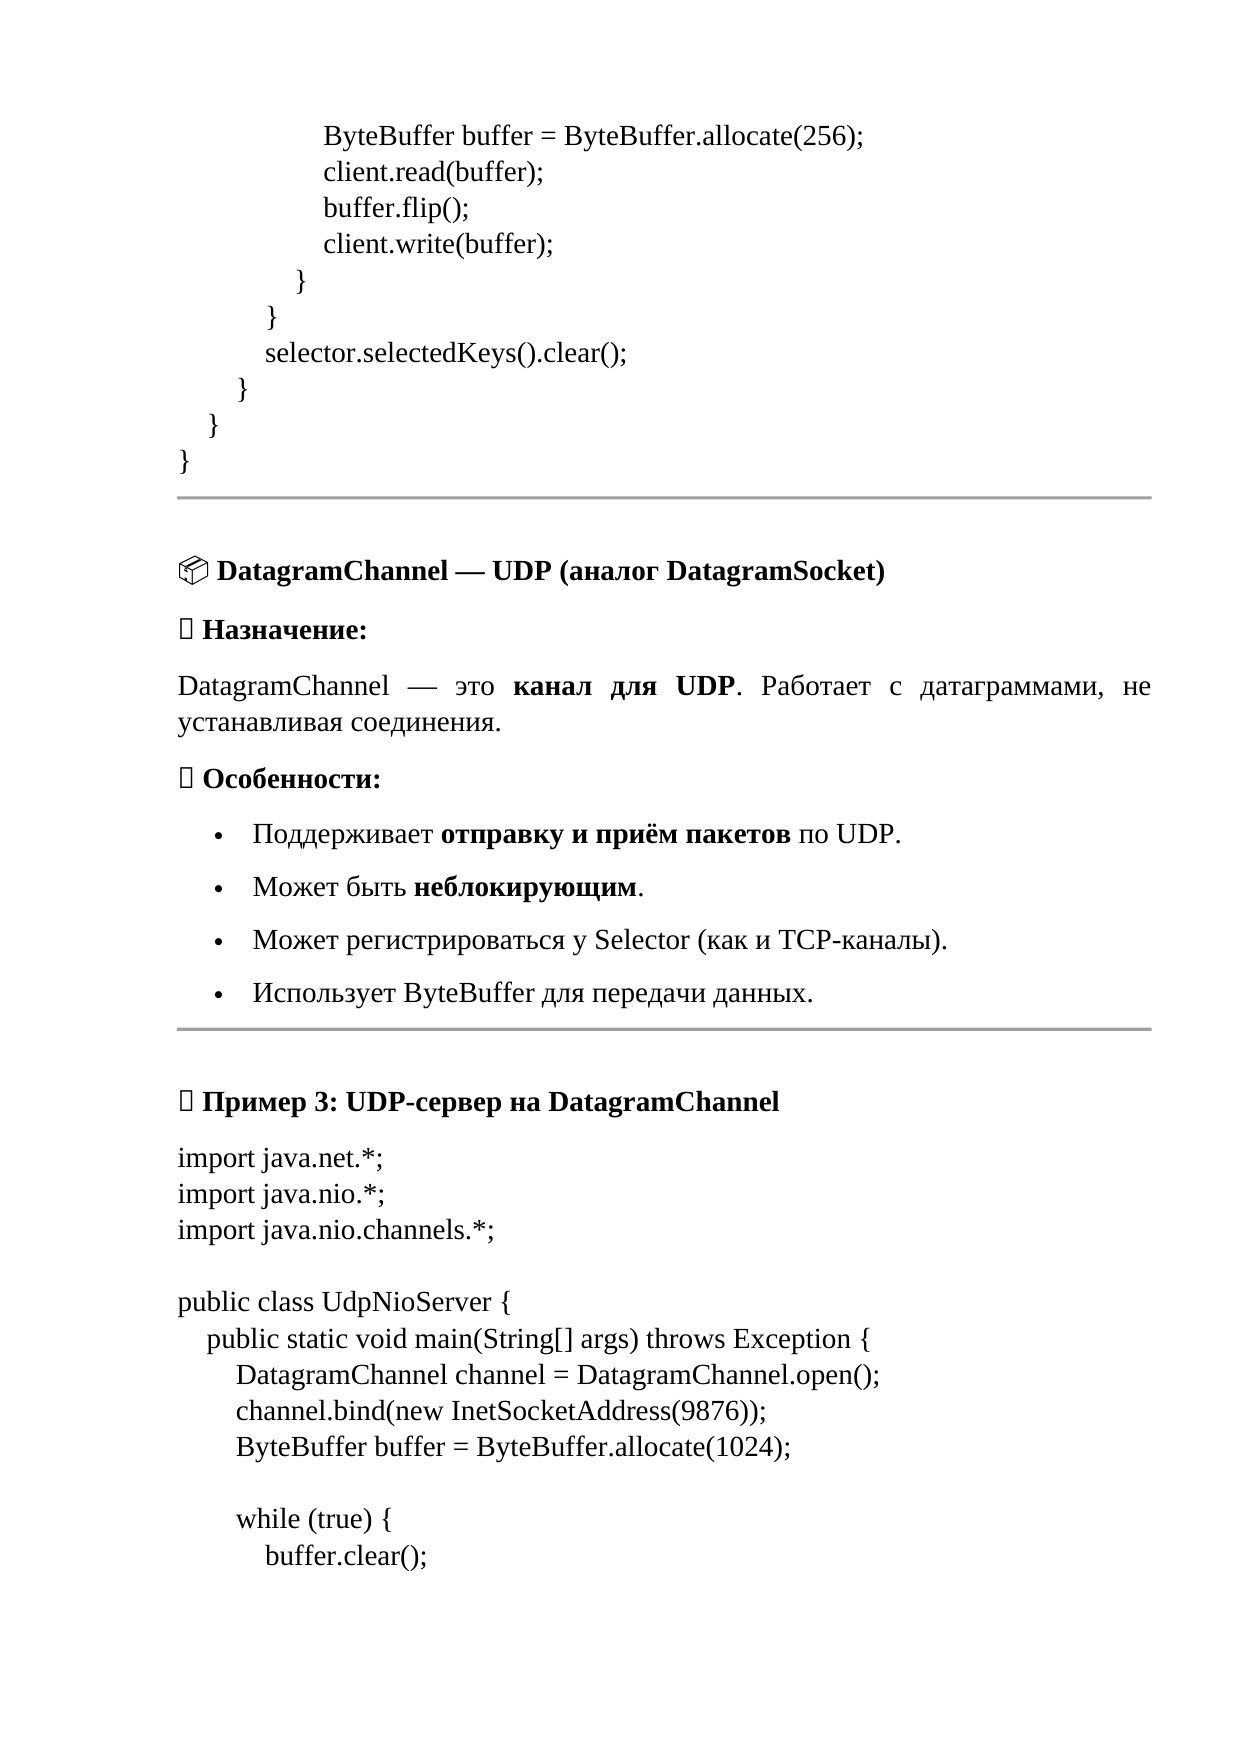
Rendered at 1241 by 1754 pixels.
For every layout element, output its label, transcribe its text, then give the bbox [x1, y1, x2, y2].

list Использует ByteBuffer для передачи данных. [215, 975, 1152, 1008]
text DatagramChannel channel = DatagramChannel.open(); [177, 1357, 1152, 1390]
text DatagramChannel — это канал для UDP. Работает с датаграммами, не устанавливая соединения. [177, 668, 1152, 738]
list Может быть неблокирующим. [215, 869, 1152, 903]
text ✅ Пример 3: UDP-сервер на DatagramChannel [177, 1081, 1152, 1120]
text import java.nio.*; [177, 1176, 1152, 1210]
list Поддерживает отправку и приём пакетов по UDP. [215, 816, 1152, 850]
text public static void main(String[] args) throws Exception { [177, 1321, 1152, 1354]
text 🔹 Особенности: [177, 757, 1152, 797]
text selector.selectedKeys().clear(); [177, 335, 1152, 368]
text buffer.clear(); [177, 1538, 1152, 1571]
text } [177, 263, 1152, 296]
text ByteBuffer buffer = ByteBuffer.allocate(256); [177, 118, 1152, 152]
text client.write(buffer); [177, 227, 1152, 260]
text public class UdpNioServer { [177, 1284, 1152, 1318]
text while (true) { [177, 1501, 1152, 1535]
text import java.nio.channels.*; [177, 1212, 1152, 1246]
text buffer.flip(); [177, 190, 1152, 224]
text channel.bind(new InetSocketAddress(9876)); [177, 1393, 1152, 1427]
text client.read(buffer); [177, 154, 1152, 188]
text 📦 DatagramChannel — UDP (аналог DatagramSocket) [177, 549, 1152, 589]
text } [177, 443, 1152, 477]
text ByteBuffer buffer = ByteBuffer.allocate(1024); [177, 1429, 1152, 1463]
list Может регистрироваться у Selector (как и TCP-каналы). [215, 922, 1152, 956]
text } [177, 371, 1152, 405]
text } [177, 407, 1152, 441]
text import java.net.*; [177, 1140, 1152, 1173]
text 🔹 Назначение: [177, 608, 1152, 648]
text } [177, 299, 1152, 332]
